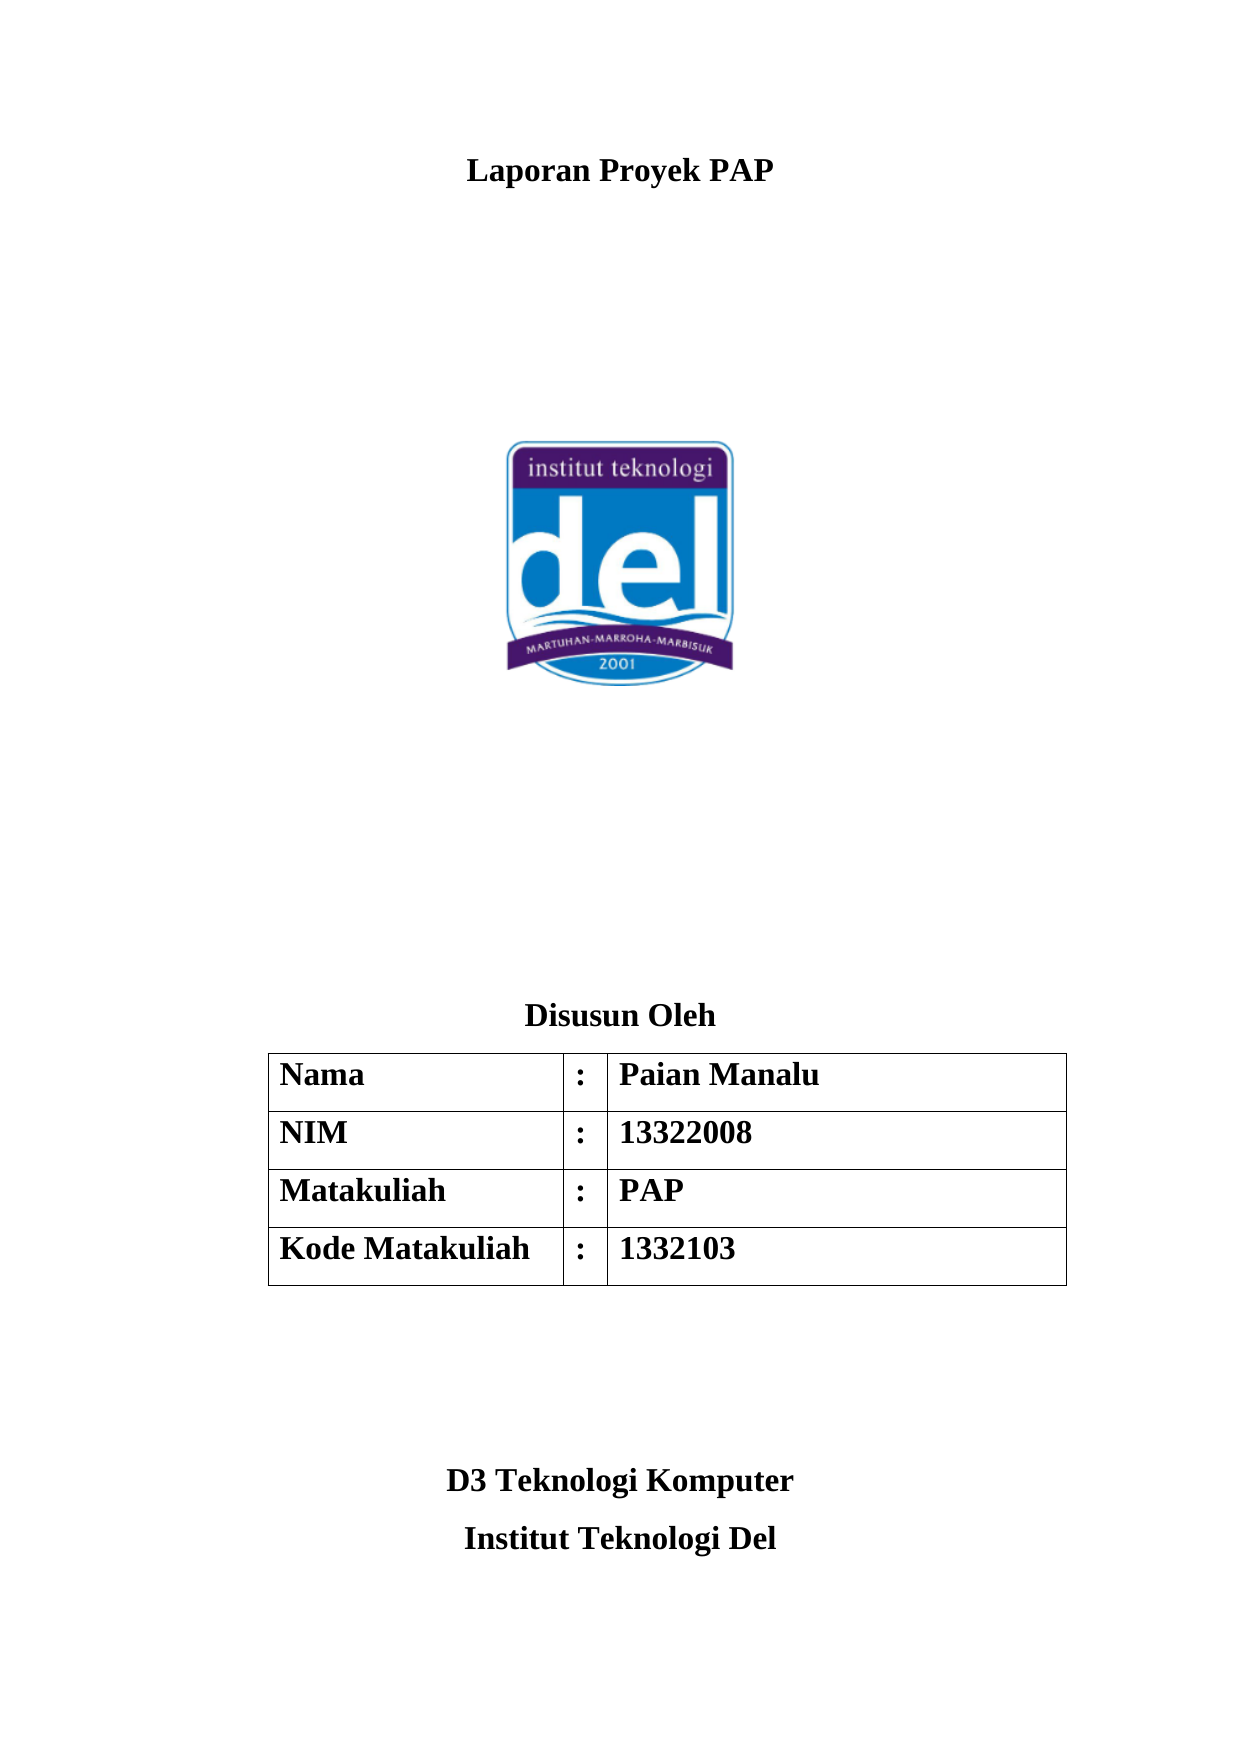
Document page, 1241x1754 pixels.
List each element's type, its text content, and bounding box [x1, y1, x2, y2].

picture [497, 440, 743, 686]
table_cell 1332103 [608, 1228, 1066, 1285]
table_cell Matakuliah [269, 1170, 563, 1227]
table_header : [564, 1054, 607, 1111]
table_cell Kode Matakuliah [269, 1228, 563, 1285]
table_cell : [564, 1228, 607, 1285]
text D3 Teknologi Komputer [150, 1461, 1090, 1499]
text Institut Teknologi Del [150, 1518, 1090, 1557]
table_cell PAP [608, 1170, 1066, 1227]
table_cell : [564, 1170, 607, 1227]
text Laporan Proyek PAP [150, 150, 1090, 188]
table_cell : [564, 1112, 607, 1169]
table_cell NIM [269, 1112, 563, 1169]
table_cell 13322008 [608, 1112, 1066, 1169]
text Disusun Oleh [150, 995, 1090, 1033]
table_header Nama [269, 1054, 563, 1111]
table_header Paian Manalu [608, 1054, 1066, 1111]
